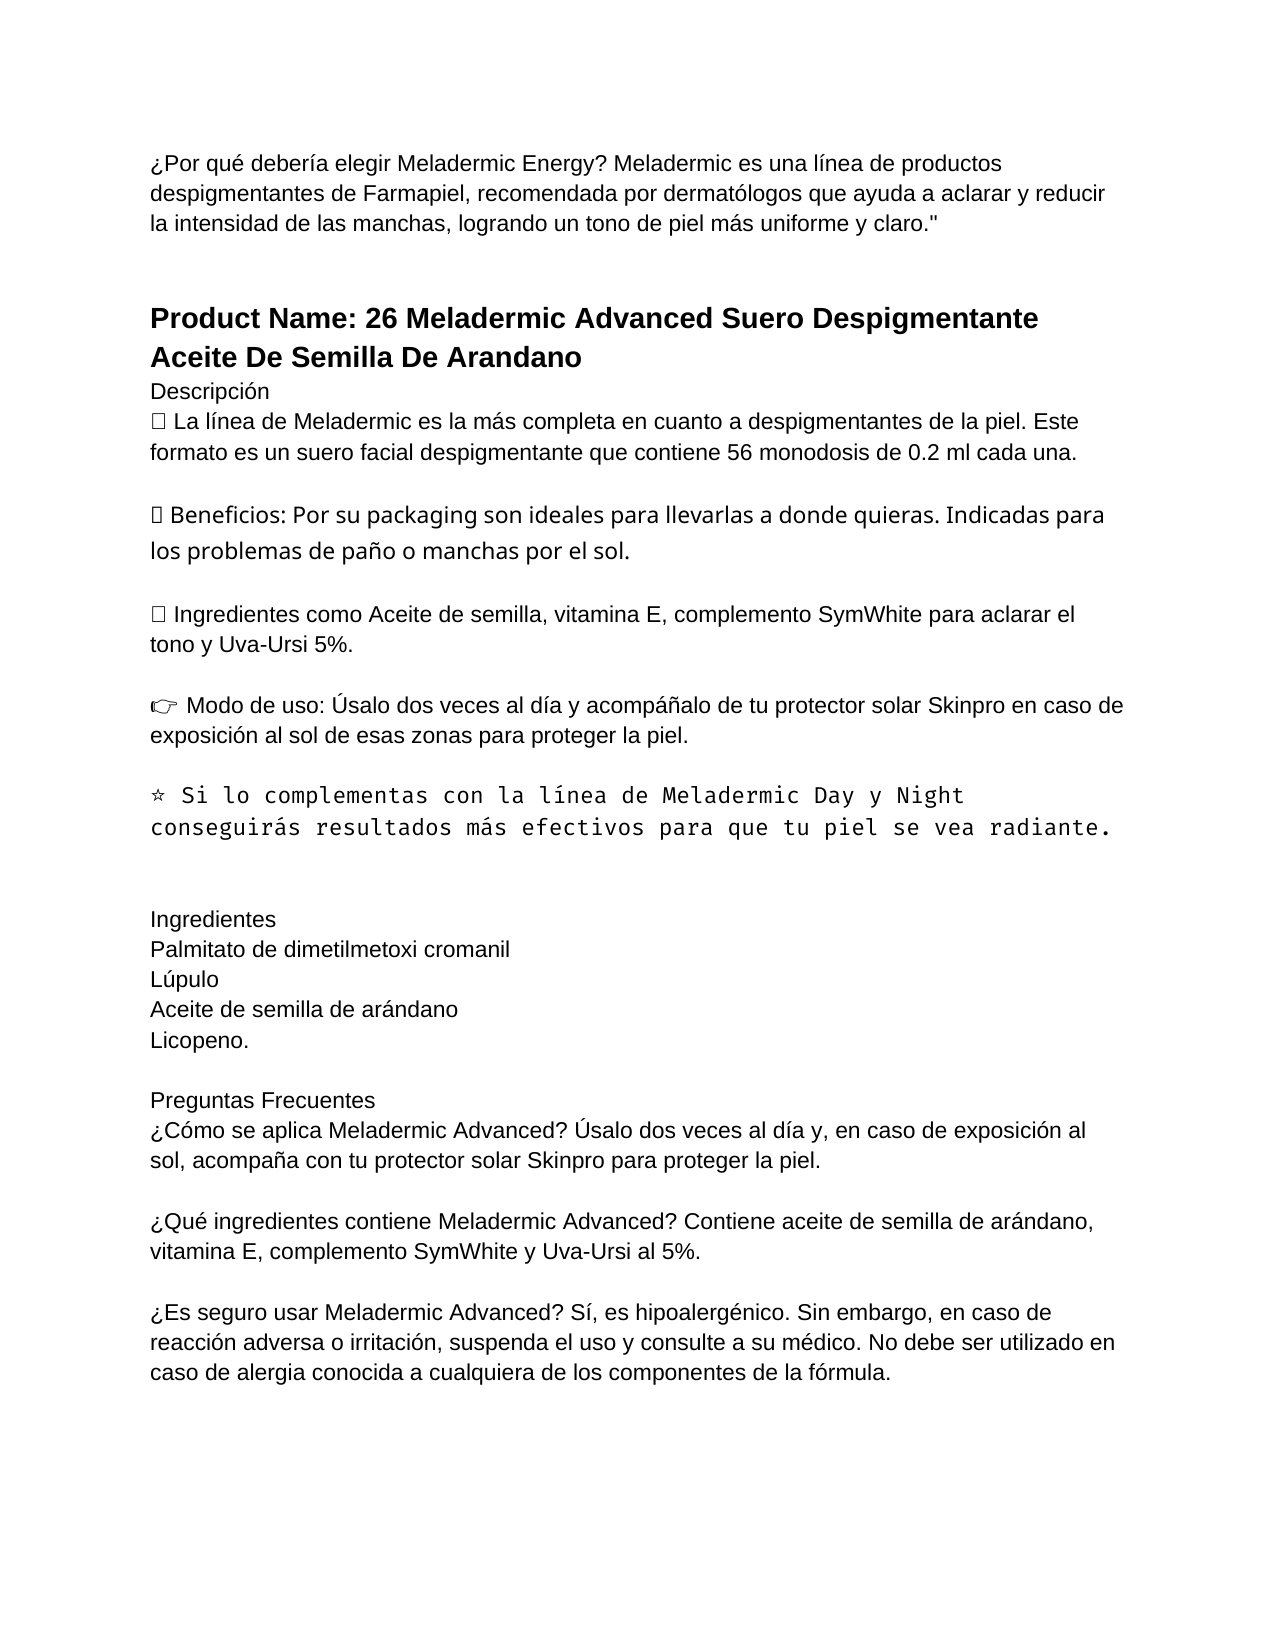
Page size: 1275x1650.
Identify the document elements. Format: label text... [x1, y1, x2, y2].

text ¿Qué ingredientes contiene Meladermic Advanced? Contiene aceite de semilla de arándano, vitamina E, complemento SymWhite y Uva-Ursi al 5%. [150, 1208, 1125, 1264]
text Palmitato de dimetilmetoxi cromanil [150, 936, 1125, 962]
text Product Name: 26 Meladermic Advanced Suero Despigmentante Aceite De Semilla De Arandano [150, 301, 1125, 373]
text ⭐ Si lo complementas con la línea de Meladermic Day y Night conseguirás resultados más efectivos para que tu piel se vea radiante. [150, 782, 1125, 841]
text 🌱 Ingredientes como Aceite de semilla, vitamina E, complemento SymWhite para aclarar el tono y Uva-Ursi 5%. [150, 601, 1125, 658]
text Preguntas Frecuentes [150, 1087, 1125, 1113]
text ✅ Beneficios: Por su packaging son ideales para llevarlas a donde quieras. Indicadas para los problemas de paño o manchas por el sol. [150, 499, 1125, 566]
text Licopeno. [150, 1027, 1125, 1053]
text Aceite de semilla de arándano [150, 996, 1125, 1023]
text 👉 Modo de uso: Úsalo dos veces al día y acompáñalo de tu protector solar Skinpro en caso de exposición al sol de esas zonas para proteger la piel. [150, 692, 1125, 748]
text ¿Cómo se aplica Meladermic Advanced? Úsalo dos veces al día y, en caso de exposición al sol, acompaña con tu protector solar Skinpro para proteger la piel. [150, 1117, 1125, 1174]
text 🌺 La línea de Meladermic es la más completa en cuanto a despigmentantes de la piel. Este formato es un suero facial despigmentante que contiene 56 monodosis de 0.2 ml cada una. [150, 408, 1125, 465]
text Ingredientes [150, 906, 1125, 932]
text ¿Es seguro usar Meladermic Advanced? Sí, es hipoalergénico. Sin embargo, en caso de reacción adversa o irritación, suspenda el uso y consulte a su médico. No debe ser utilizado en caso de alergia conocida a cualquiera de los componentes de la fórmula. [150, 1298, 1125, 1385]
text Descripción [150, 378, 1125, 404]
text Lúpulo [150, 966, 1125, 993]
text ¿Por qué debería elegir Meladermic Energy? Meladermic es una línea de productos despigmentantes de Farmapiel, recomendada por dermatólogos que ayuda a aclarar y reducir la intensidad de las manchas, logrando un tono de piel más uniforme y claro." [150, 150, 1125, 237]
